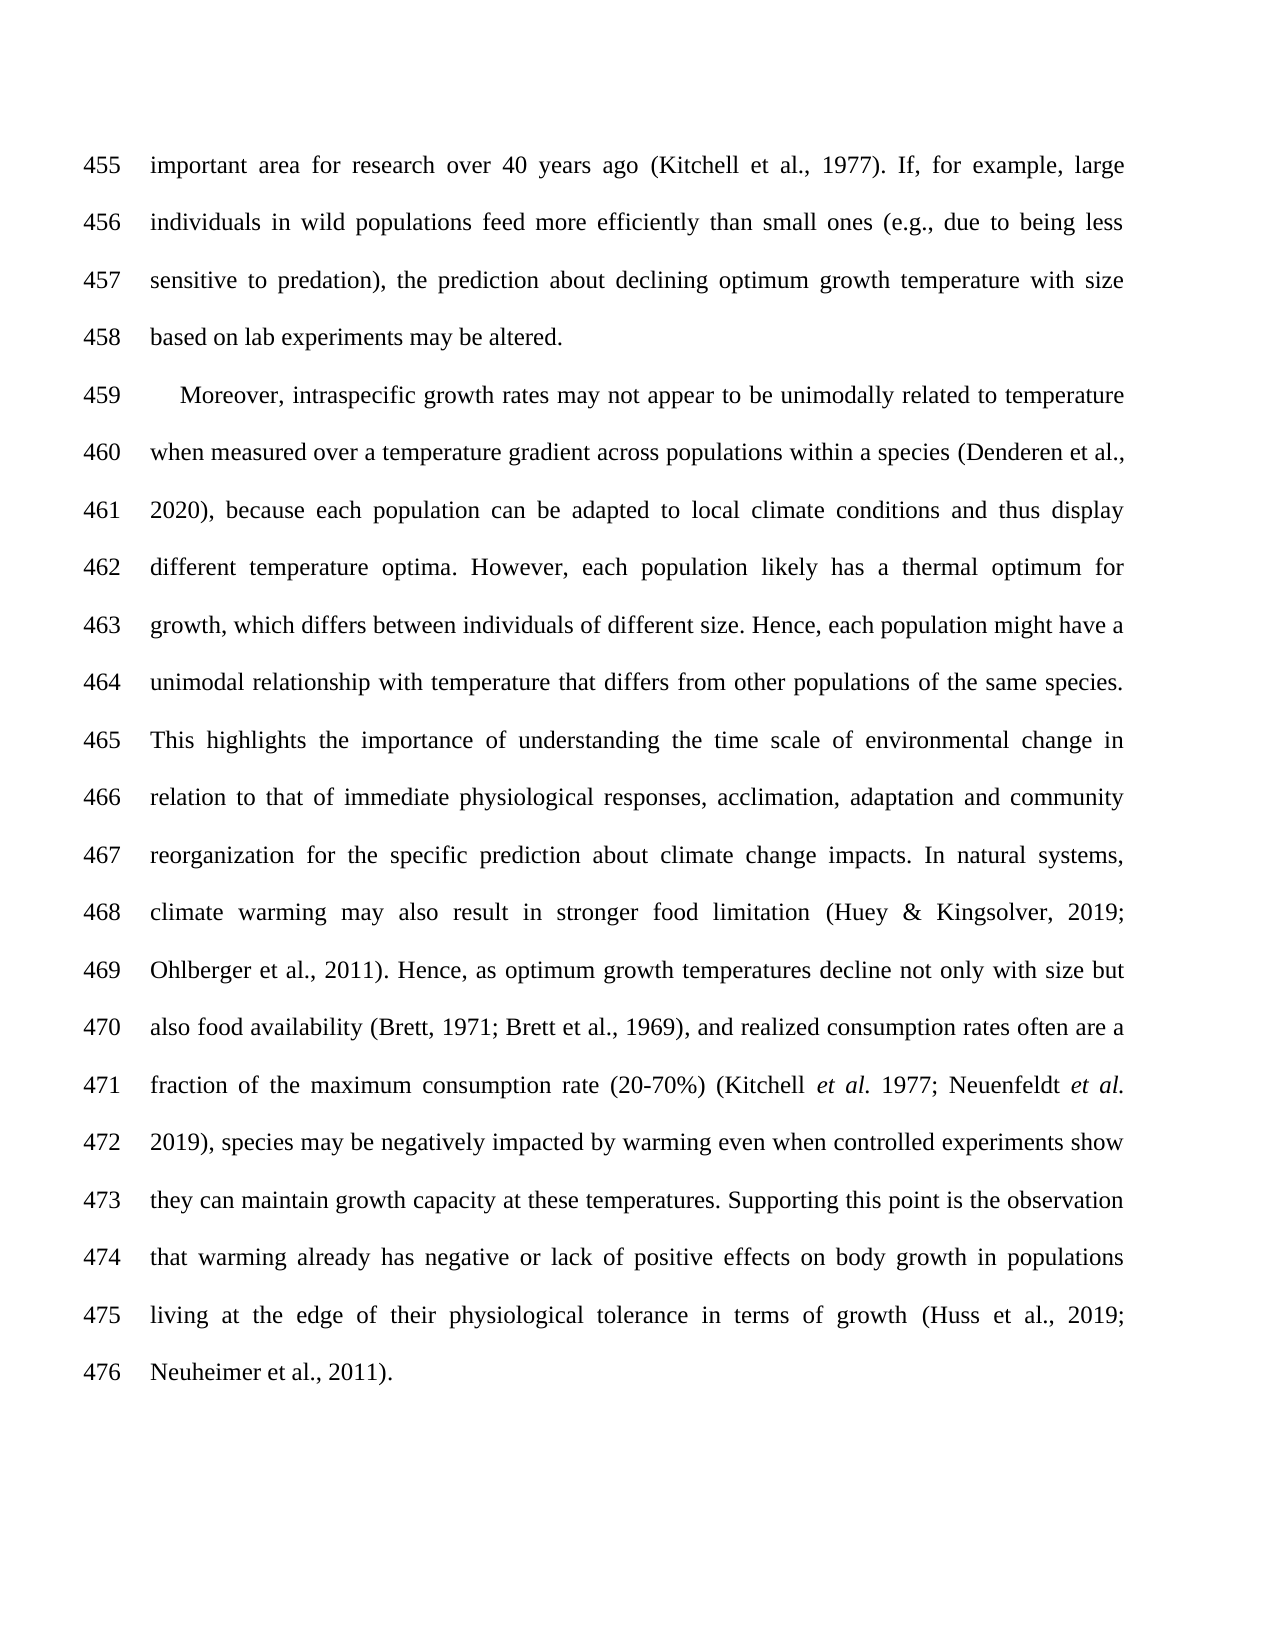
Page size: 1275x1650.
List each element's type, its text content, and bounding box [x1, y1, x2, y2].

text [150, 150, 1125, 351]
text Moreover, intraspecific growth rates may not appear to be unimodally related to temperature when measured over a temperature gradient across populations within a species (Denderen et al., 2020), because each population can be adapted to local climate conditions and thus display different temperature optima. However, each population likely has a thermal optimum for growth, which differs between individuals of different size. Hence, each population might have a unimodal relationship with temperature that differs from other populations of the same species. This highlights the importance of understanding the time scale of environmental change in relation to that of immediate physiological responses, acclimation, adaptation and community reorganization for the specific prediction about climate change impacts. In natural systems, climate warming may also result in stronger food limitation (Huey & Kingsolver, 2019; Ohlberger et al., 2011). Hence, as optimum growth temperatures decline not only with size but also food availability (Brett, 1971; Brett et al., 1969), and realized consumption rates often are a fraction of the maximum consumption rate (20-70%) (Kitchell et al. 1977; Neuenfeldt et al. 2019), species may be negatively impacted by warming even when controlled experiments show they can maintain growth capacity at these temperatures. Supporting this point is the observation that warming already has negative or lack of positive effects on body growth in populations living at the edge of their physiological tolerance in terms of growth (Huss et al., 2019; Neuheimer et al., 2011). [150, 380, 1125, 1386]
